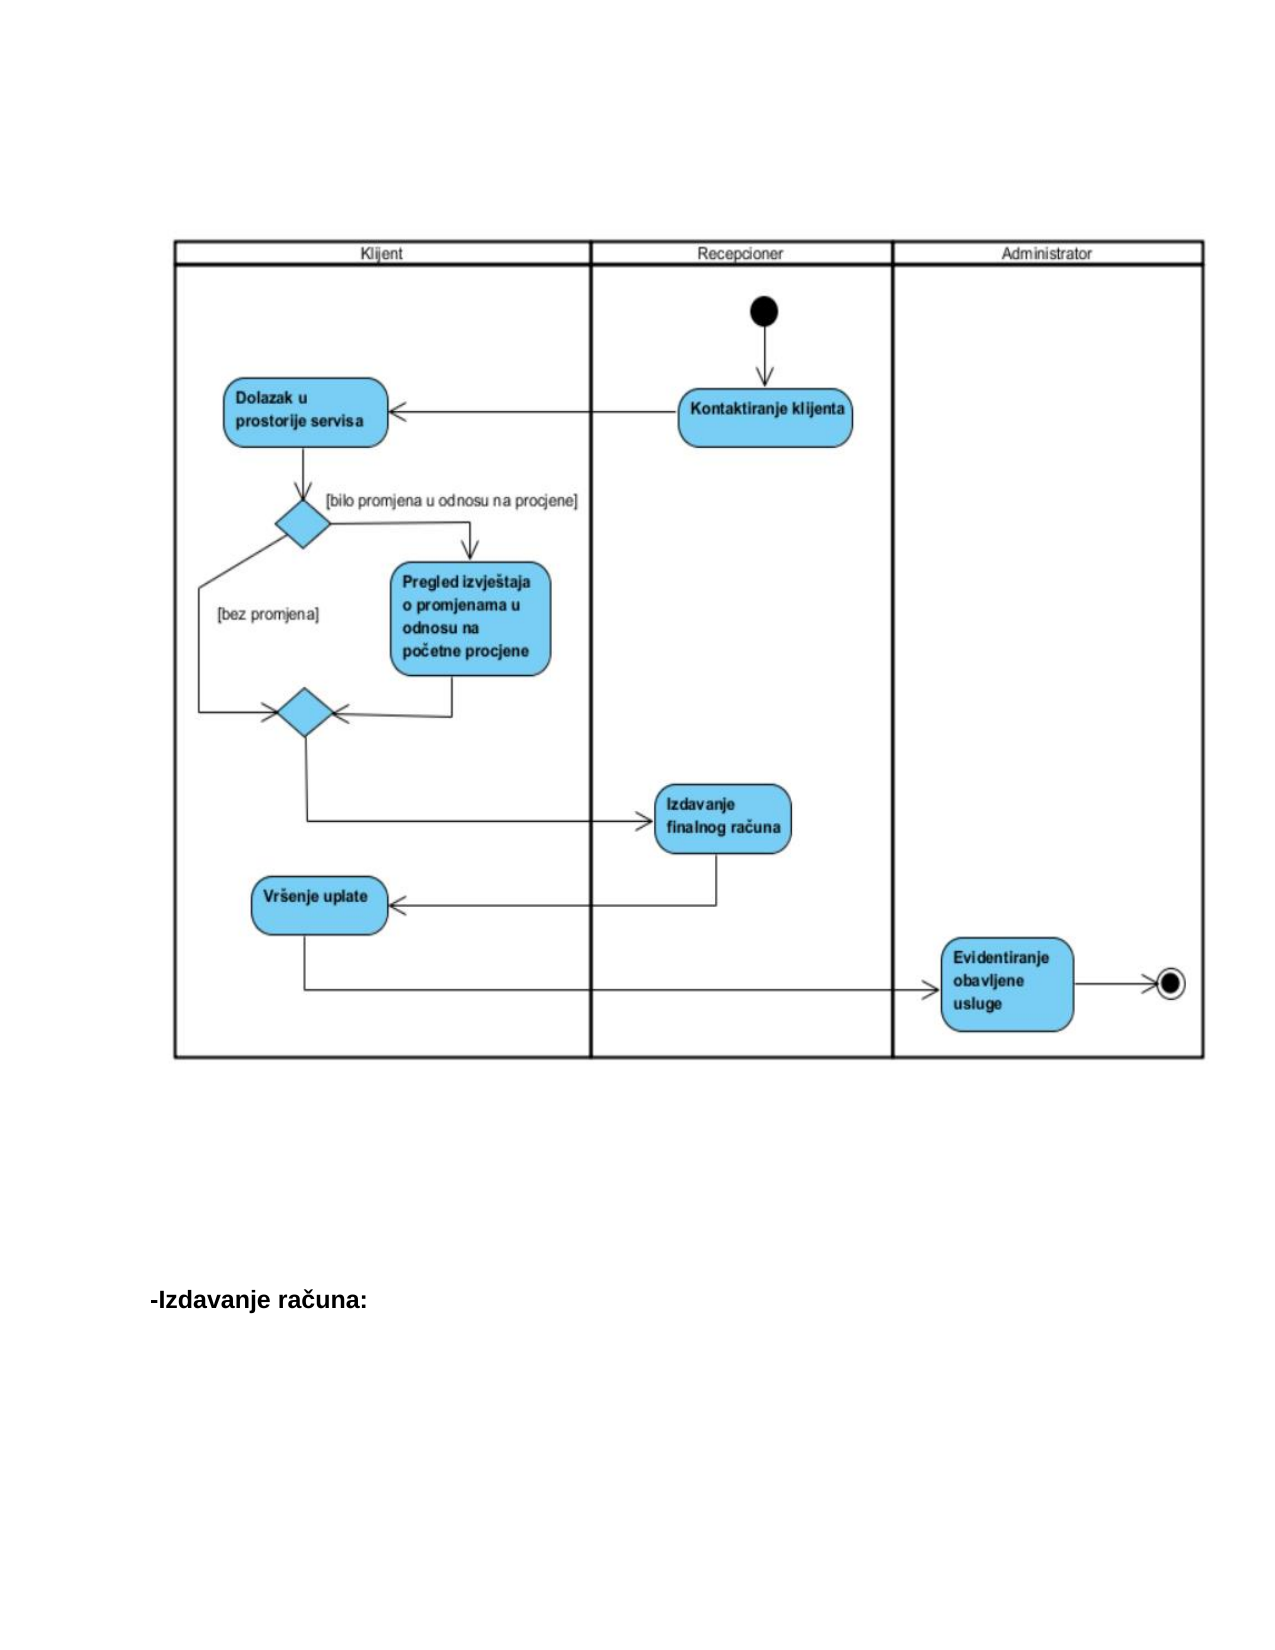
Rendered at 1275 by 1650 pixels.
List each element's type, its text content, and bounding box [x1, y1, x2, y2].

picture [150, 210, 1226, 1070]
text -Izdavanje računa: [150, 1285, 1125, 1314]
